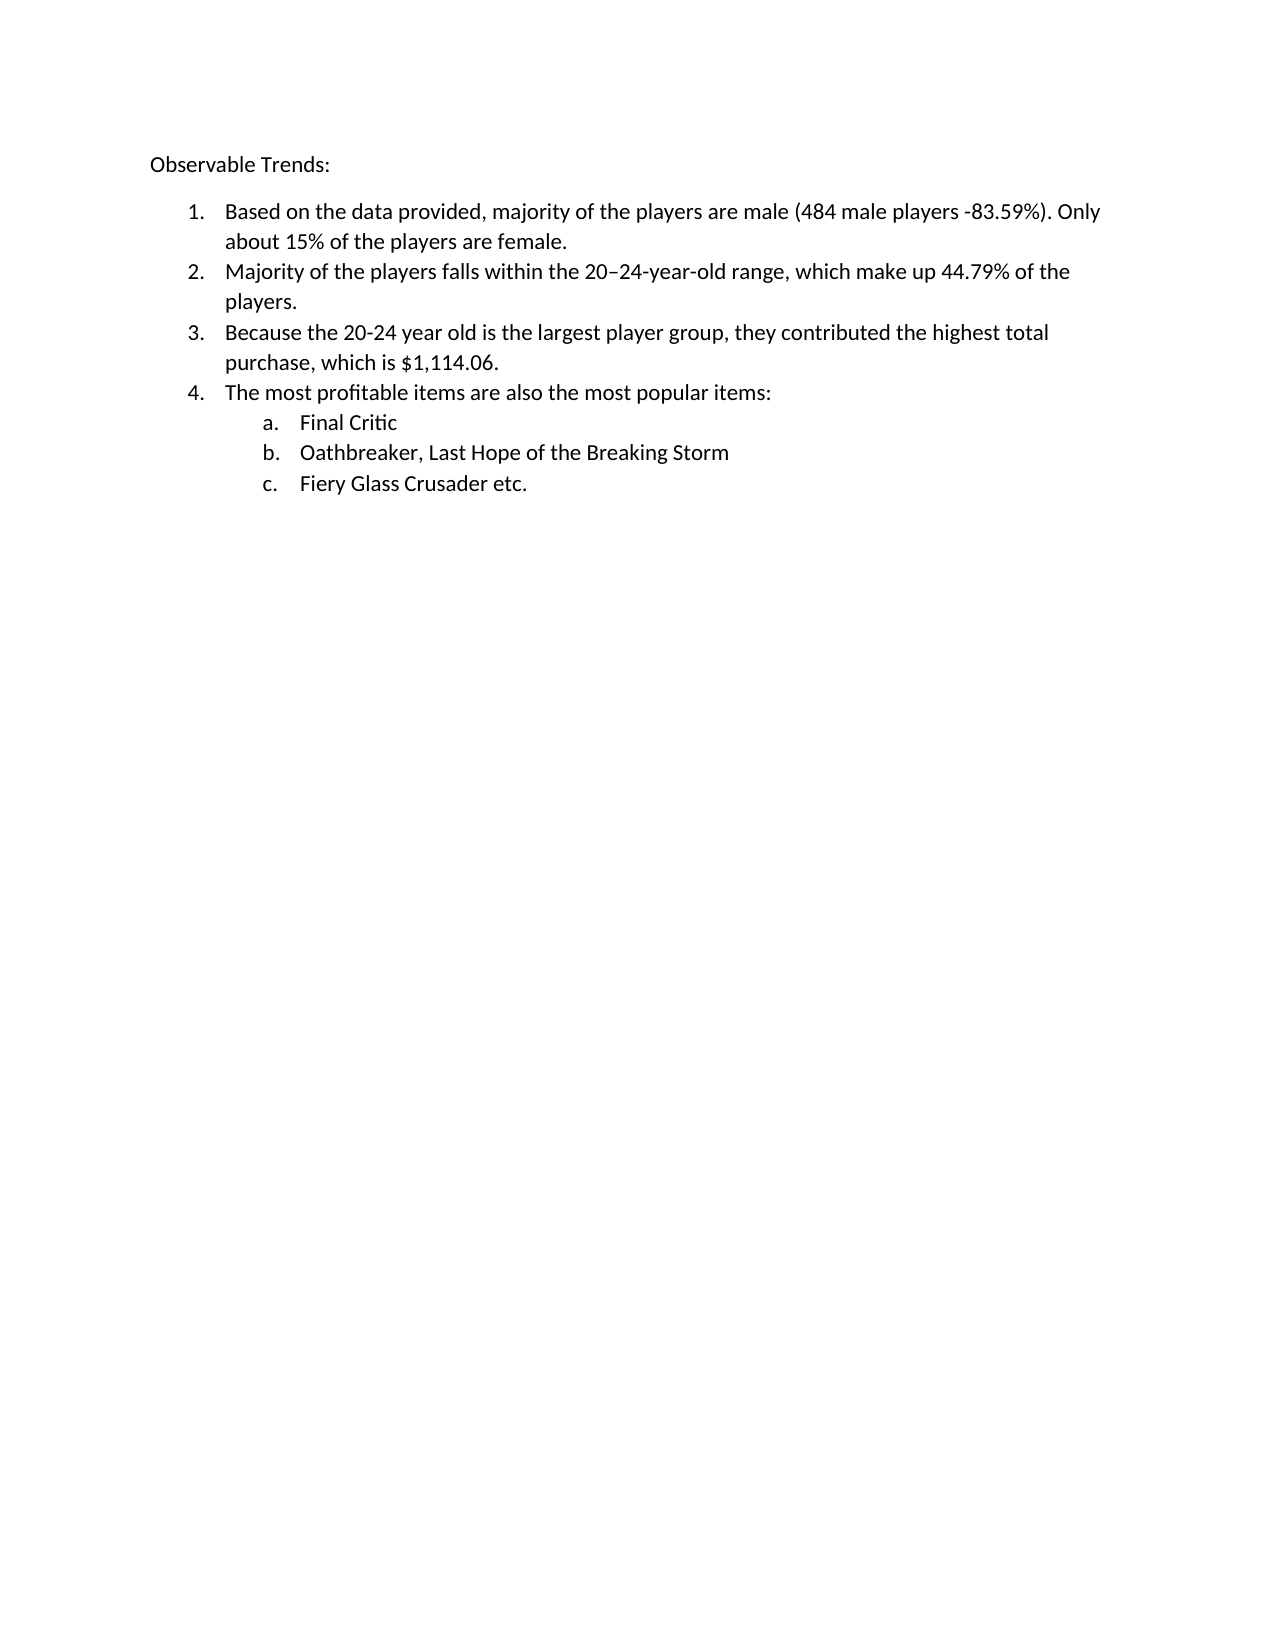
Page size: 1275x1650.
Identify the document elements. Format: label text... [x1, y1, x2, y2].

list Oathbreaker, Last Hope of the Breaking Storm [262, 438, 1125, 467]
list Based on the data provided, majority of the players are male (484 male players -83.59%). Only about 15% of the players are female. [187, 197, 1125, 255]
list Majority of the players falls within the 20–24-year-old range, which make up 44.79% of the players. [187, 257, 1125, 316]
text Observable Trends: [150, 150, 1125, 178]
list Final Critic [262, 408, 1125, 436]
list Fiery Glass Crusader etc. [262, 469, 1125, 497]
list The most profitable items are also the most popular items: [187, 378, 1125, 406]
list Because the 20-24 year old is the largest player group, they contributed the highest total purchase, which is $1,114.06. [187, 318, 1125, 376]
